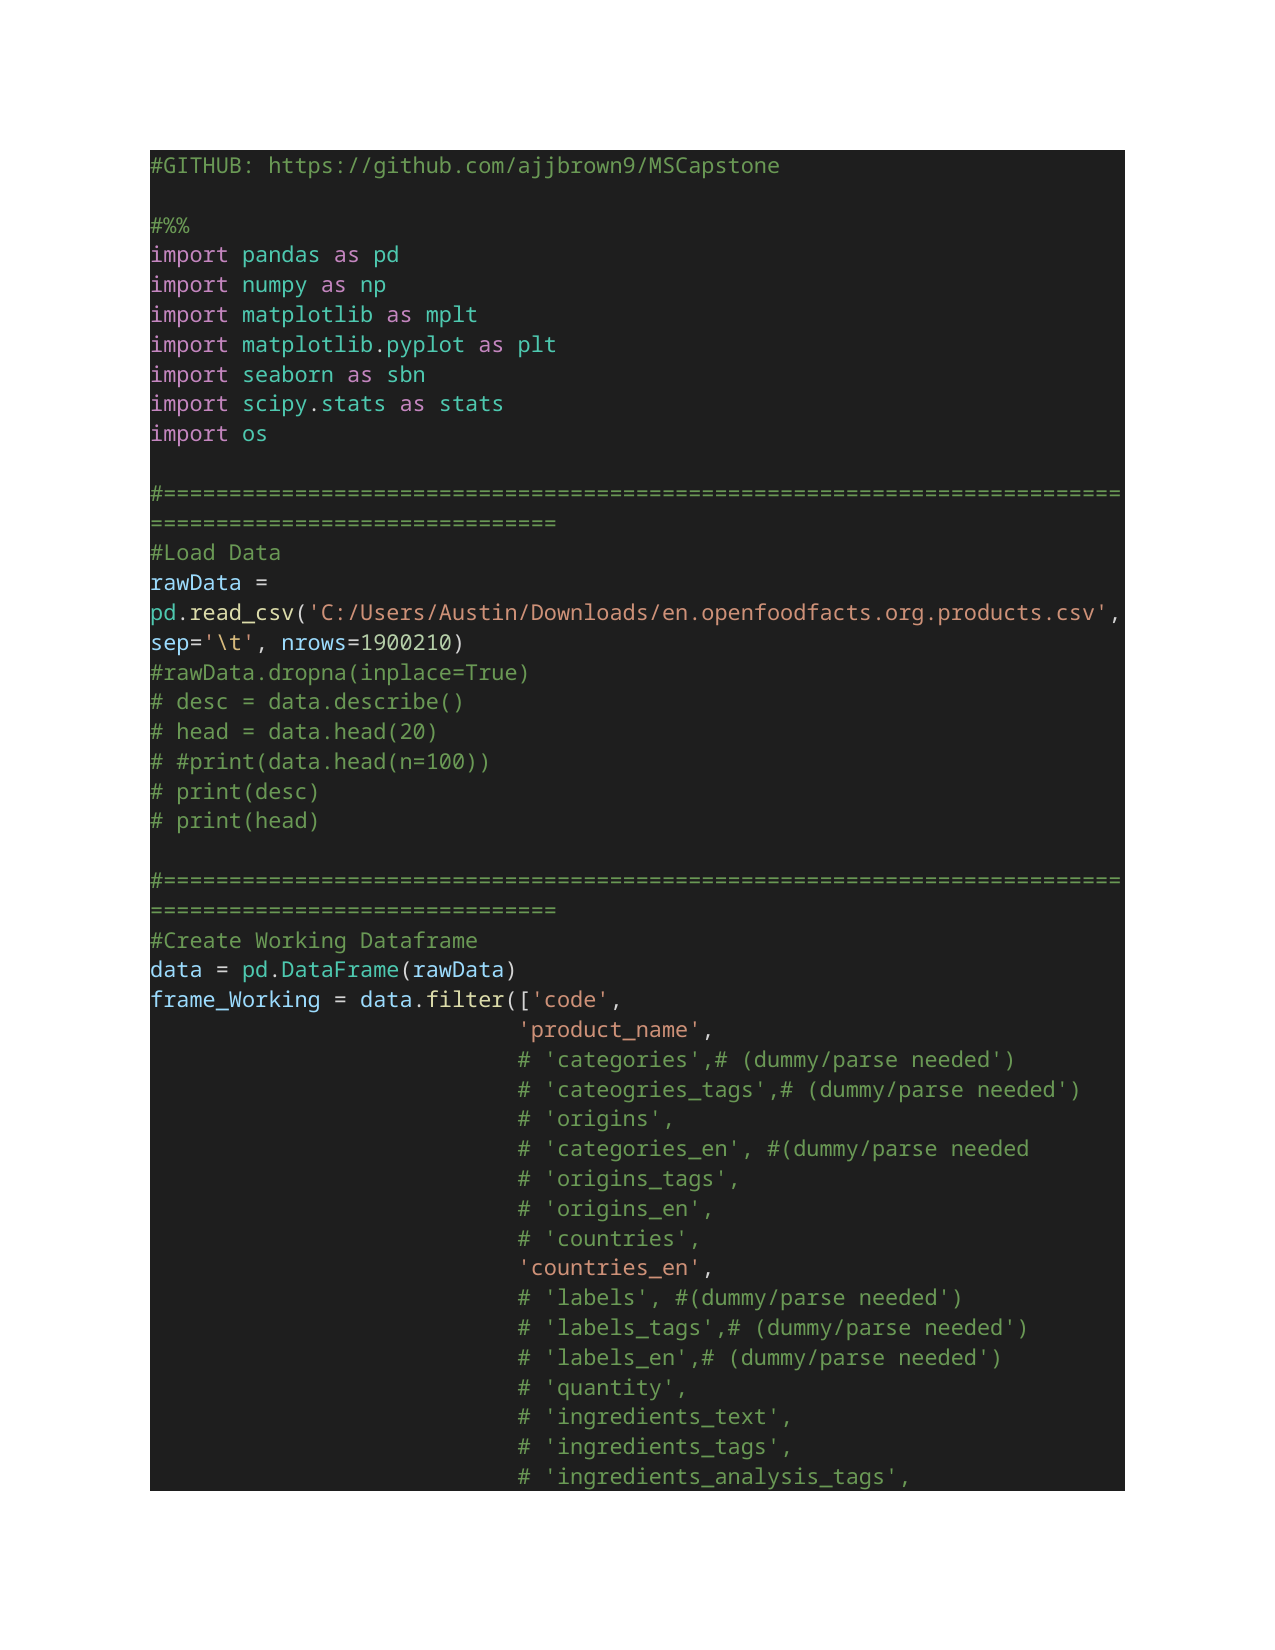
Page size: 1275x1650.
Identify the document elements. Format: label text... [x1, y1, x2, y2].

text # 'origins_en', [150, 1193, 1125, 1222]
text # 'labels_tags',# (dummy/parse needed') [150, 1312, 1125, 1342]
text # 'ingredients_tags', [150, 1431, 1125, 1461]
text # 'labels_en',# (dummy/parse needed') [150, 1342, 1125, 1371]
text # 'origins', [150, 1103, 1125, 1133]
text rawData = pd.read_csv('C:/Users/Austin/Downloads/en.openfoodfacts.org.products.csv', sep='\t', nrows=1900210) [150, 567, 1125, 656]
text # desc = data.describe() [150, 686, 1125, 716]
text # 'quantity', [150, 1371, 1125, 1401]
text import scipy.stats as stats [150, 388, 1125, 418]
text 'countries_en', [150, 1252, 1125, 1282]
text data = pd.DataFrame(rawData) [150, 954, 1125, 984]
text # 'ingredients_analysis_tags', [150, 1461, 1125, 1491]
text #======================================================================================================== [150, 478, 1125, 537]
text frame_Working = data.filter(['code', [150, 984, 1125, 1014]
text import matplotlib.pyplot as plt [150, 329, 1125, 358]
text #%% [150, 209, 1125, 239]
text # 'ingredients_text', [150, 1401, 1125, 1431]
text # 'cateogries_tags',# (dummy/parse needed') [150, 1073, 1125, 1103]
text import os [150, 418, 1125, 448]
text # 'countries', [150, 1222, 1125, 1252]
text # print(head) [150, 805, 1125, 835]
text #Load Data [150, 537, 1125, 567]
text # #print(data.head(n=100)) [150, 746, 1125, 776]
text # print(desc) [150, 776, 1125, 805]
text #GITHUB: https://github.com/ajjbrown9/MSCapstone [150, 150, 1125, 180]
text # 'labels', #(dummy/parse needed') [150, 1282, 1125, 1312]
text import matplotlib as mplt [150, 299, 1125, 329]
text import pandas as pd [150, 239, 1125, 269]
text import seaborn as sbn [150, 358, 1125, 388]
text # head = data.head(20) [150, 716, 1125, 746]
text 'product_name', [150, 1014, 1125, 1044]
text #Create Working Dataframe [150, 924, 1125, 954]
text #======================================================================================================== [150, 865, 1125, 924]
text # 'categories',# (dummy/parse needed') [150, 1044, 1125, 1073]
text #rawData.dropna(inplace=True) [150, 656, 1125, 686]
text # 'origins_tags', [150, 1163, 1125, 1193]
text # 'categories_en', #(dummy/parse needed [150, 1133, 1125, 1163]
text import numpy as np [150, 269, 1125, 299]
